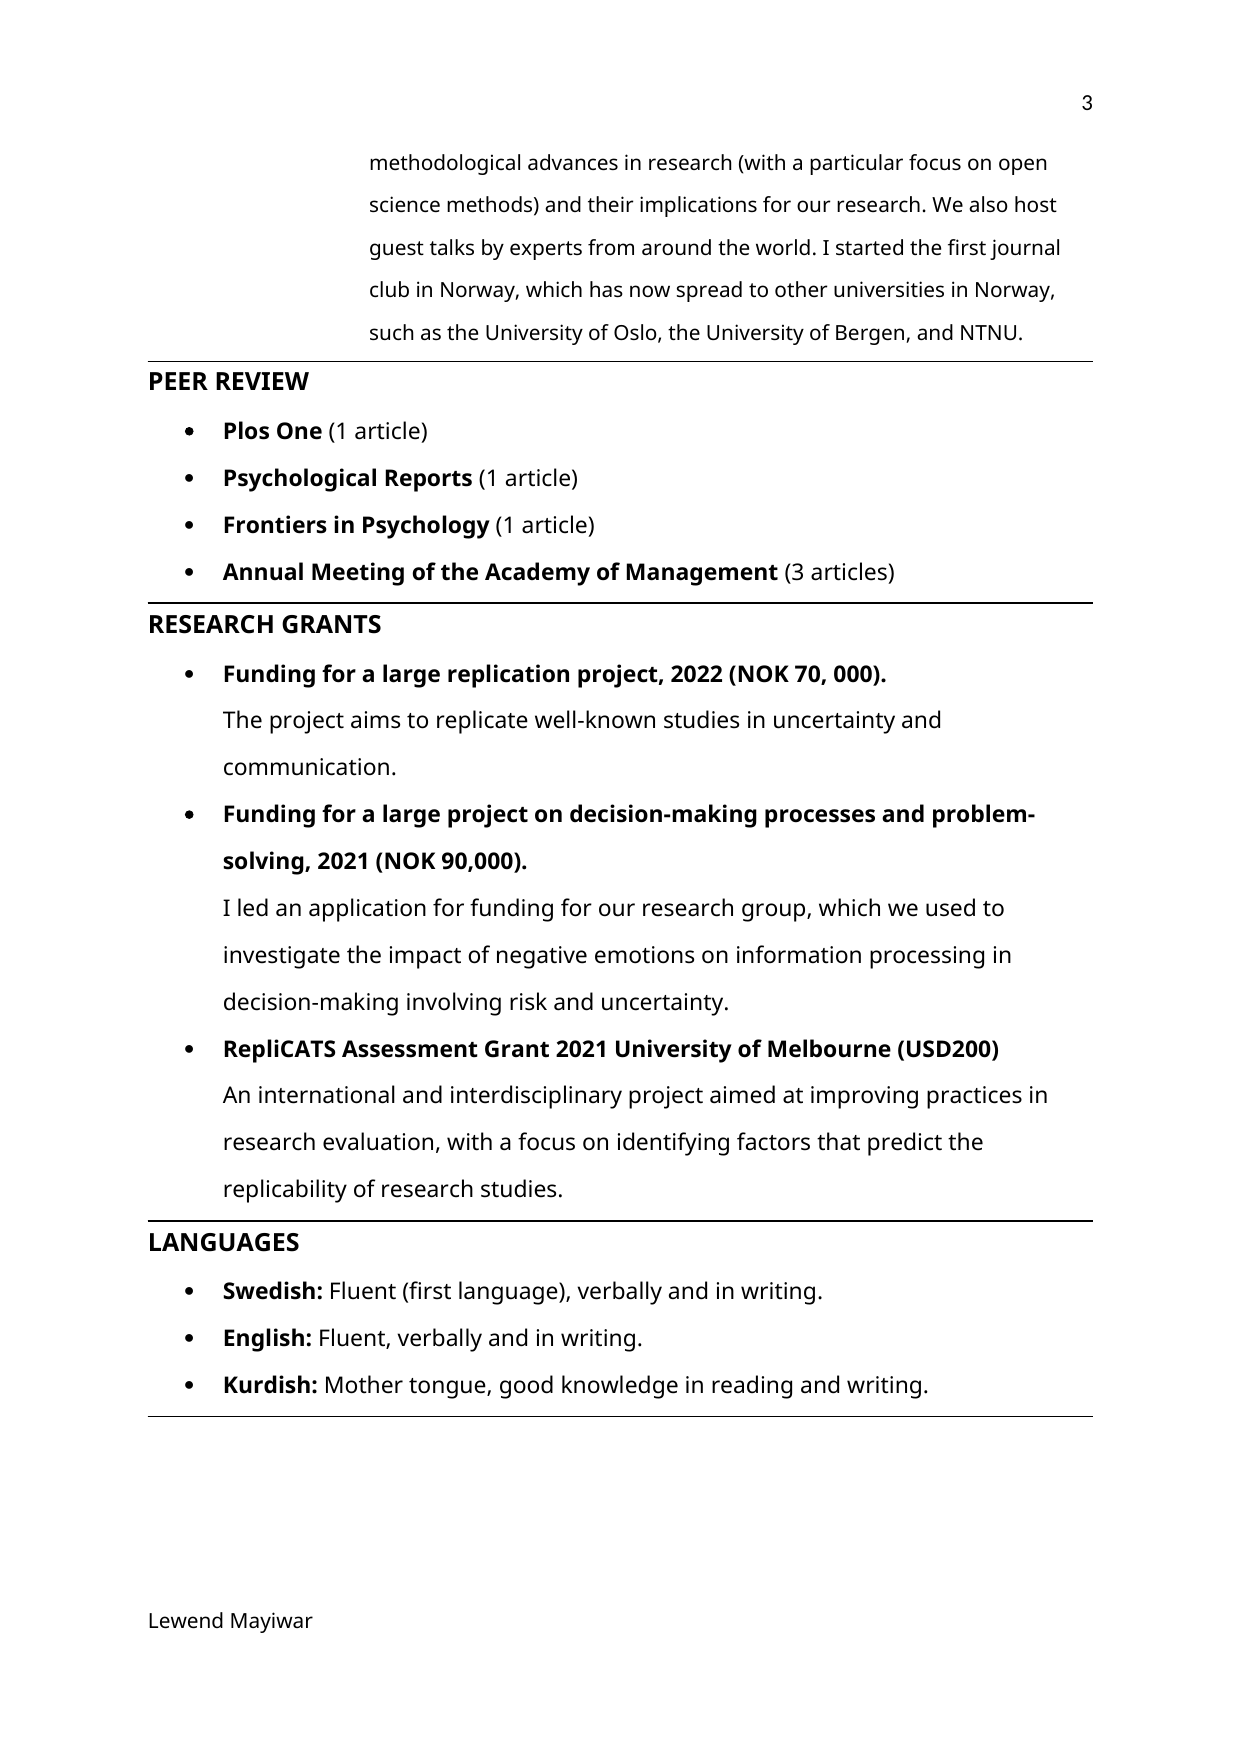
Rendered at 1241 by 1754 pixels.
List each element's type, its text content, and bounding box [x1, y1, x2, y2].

text LANGUAGES [148, 1222, 1093, 1258]
list Swedish: Fluent (first language), verbally and in writing. [185, 1275, 1093, 1306]
list RepliCATS Assessment Grant 2021 University of Melbourne (USD200) An international and interdisciplinary project aimed at improving practices in research evaluation, with a focus on identifying factors that predict the replicability of research studies. [185, 1032, 1093, 1204]
list Frontiers in Psychology (1 article) [185, 508, 1093, 540]
list Funding for a large replication project, 2022 (NOK 70, 000). The project aims to replicate well-known studies in uncertainty and communication. [185, 657, 1093, 782]
list Plos One (1 article) [185, 415, 1093, 446]
list English: Fluent, verbally and in writing. [185, 1322, 1093, 1353]
list Funding for a large project on decision-making processes and problem-solving, 2021 (NOK 90,000). [185, 798, 1093, 876]
list Psychological Reports (1 article) [185, 462, 1093, 493]
text PEER REVIEW [148, 362, 1093, 398]
list I led an application for funding for our research group, which we used to investigate the impact of negative emotions on information processing in decision-making involving risk and uncertainty. [223, 892, 1093, 1017]
list Annual Meeting of the Academy of Management (3 articles) [185, 555, 1093, 587]
list Kurdish: Mother tongue, good knowledge in reading and writing. [185, 1369, 1093, 1400]
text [369, 148, 1093, 346]
text RESEARCH GRANTS [148, 604, 1093, 641]
